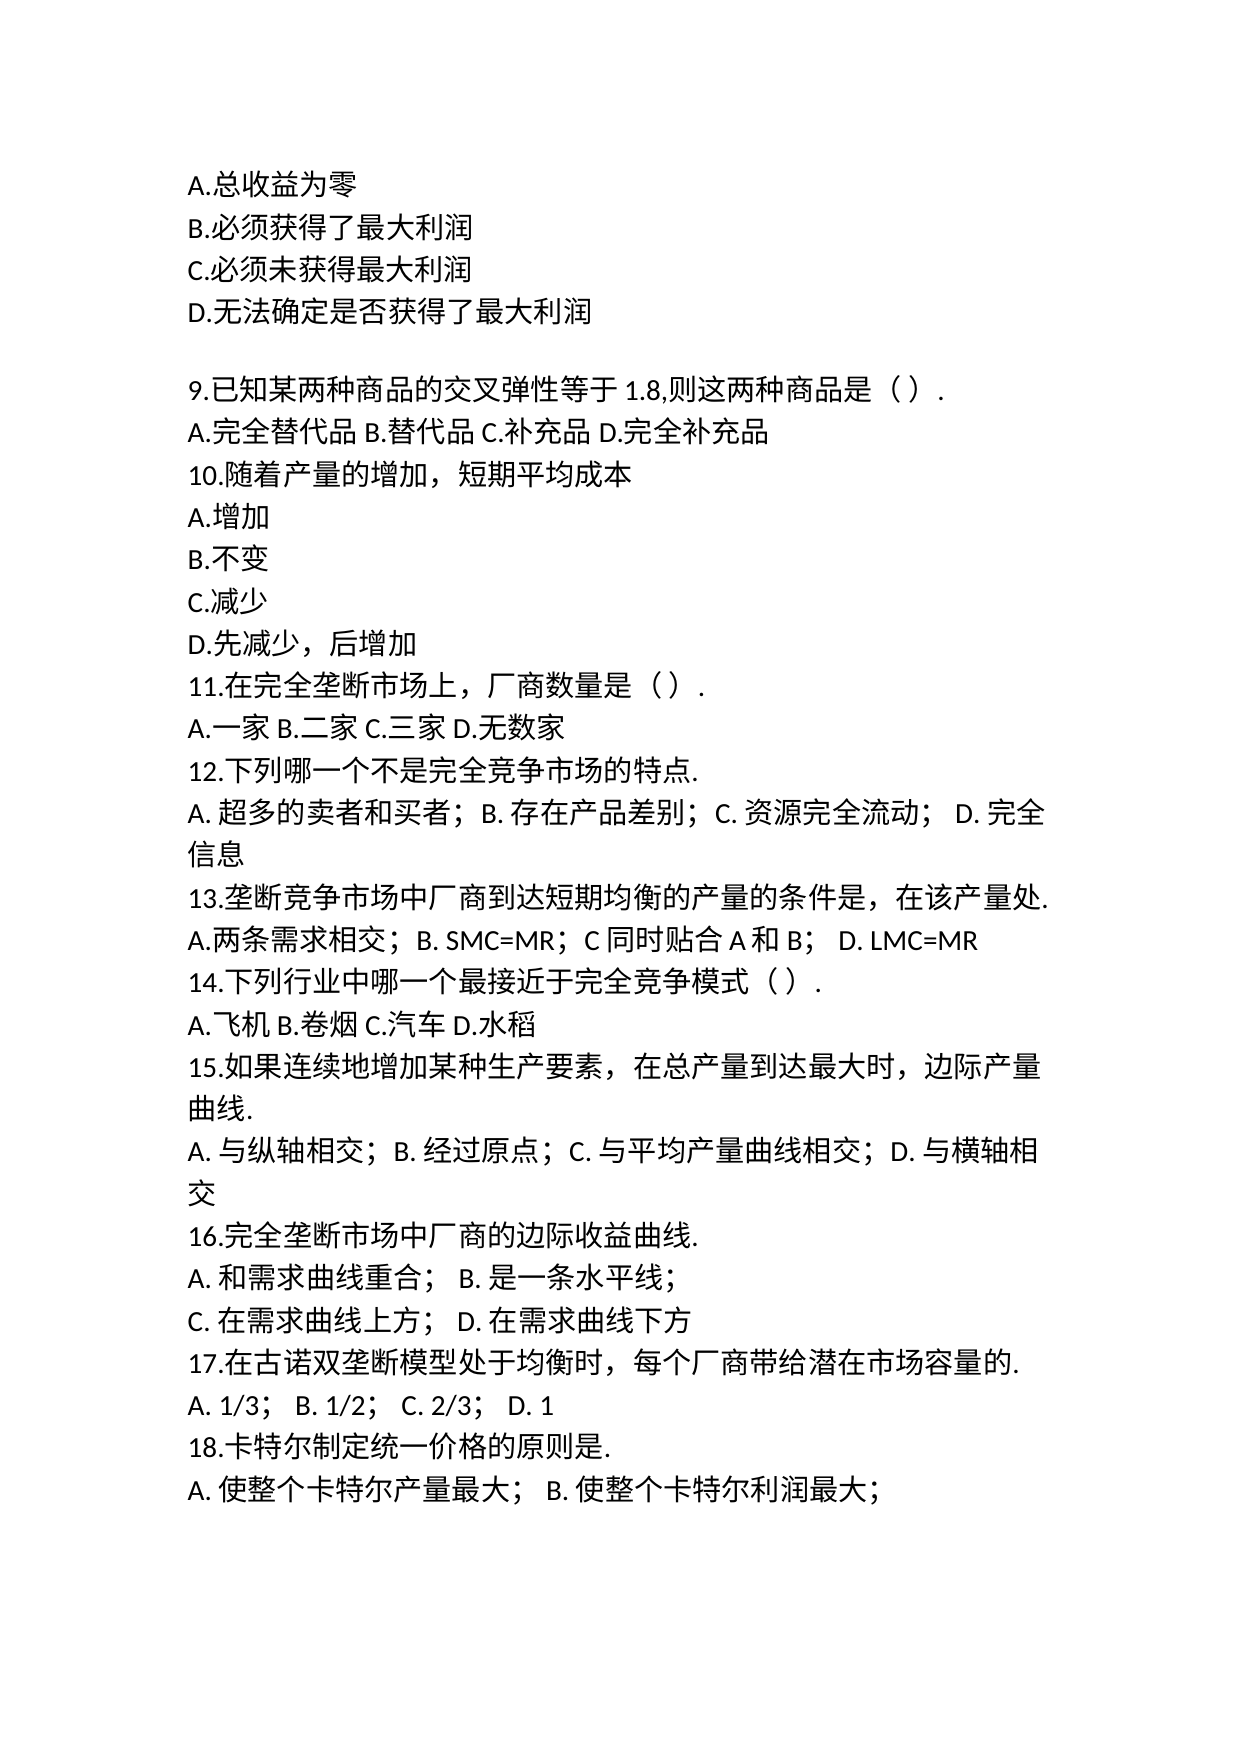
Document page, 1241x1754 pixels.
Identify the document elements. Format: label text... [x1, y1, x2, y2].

text A. 与纵轴相交；B. 经过原点；C. 与平均产量曲线相交；D. 与横轴相交 [187, 1128, 1053, 1213]
text 18.卡特尔制定统一价格的原则是. [187, 1424, 1053, 1466]
text 11.在完全垄断市场上，厂商数量是（ ）. [187, 663, 1053, 705]
text A. 超多的卖者和买者；B. 存在产品差别；C. 资源完全流动； D. 完全信息 [187, 790, 1053, 874]
text A.增加 [187, 494, 1053, 536]
text 10.随着产量的增加，短期平均成本 [187, 451, 1053, 494]
text 14.下列行业中哪一个最接近于完全竞争模式（ ）. [187, 959, 1053, 1001]
text 9.已知某两种商品的交叉弹性等于1.8,则这两种商品是（ ）. [187, 367, 1053, 409]
text 17.在古诺双垄断模型处于均衡时，每个厂商带给潜在市场容量的. [187, 1339, 1053, 1382]
text 12.下列哪一个不是完全竞争市场的特点. [187, 747, 1053, 790]
text C.减少 [187, 578, 1053, 621]
text D.无法确定是否获得了最大利润 [187, 289, 1053, 331]
text 13.垄断竞争市场中厂商到达短期均衡的产量的条件是，在该产量处. [187, 874, 1053, 917]
text A.完全替代品 B.替代品 C.补充品 D.完全补充品 [187, 409, 1053, 451]
text A. 使整个卡特尔产量最大； B. 使整个卡特尔利润最大； [187, 1466, 1053, 1509]
text A. 和需求曲线重合； B. 是一条水平线； [187, 1255, 1053, 1297]
text C. 在需求曲线上方； D. 在需求曲线下方 [187, 1297, 1053, 1339]
text A.总收益为零 [187, 162, 1053, 204]
text A.飞机 B.卷烟 C.汽车 D.水稻 [187, 1001, 1053, 1043]
text 15.如果连续地增加某种生产要素，在总产量到达最大时，边际产量曲线. [187, 1043, 1053, 1128]
text A.一家 B.二家 C.三家 D.无数家 [187, 705, 1053, 747]
text C.必须未获得最大利润 [187, 247, 1053, 289]
text A. 1/3； B. 1/2； C. 2/3； D. 1 [187, 1382, 1053, 1424]
text D.先减少，后增加 [187, 621, 1053, 663]
text B.不变 [187, 536, 1053, 578]
text 16.完全垄断市场中厂商的边际收益曲线. [187, 1213, 1053, 1255]
text A.两条需求相交；B. SMC=MR；C 同时贴合A和B； D. LMC=MR [187, 917, 1053, 959]
text B.必须获得了最大利润 [187, 204, 1053, 247]
